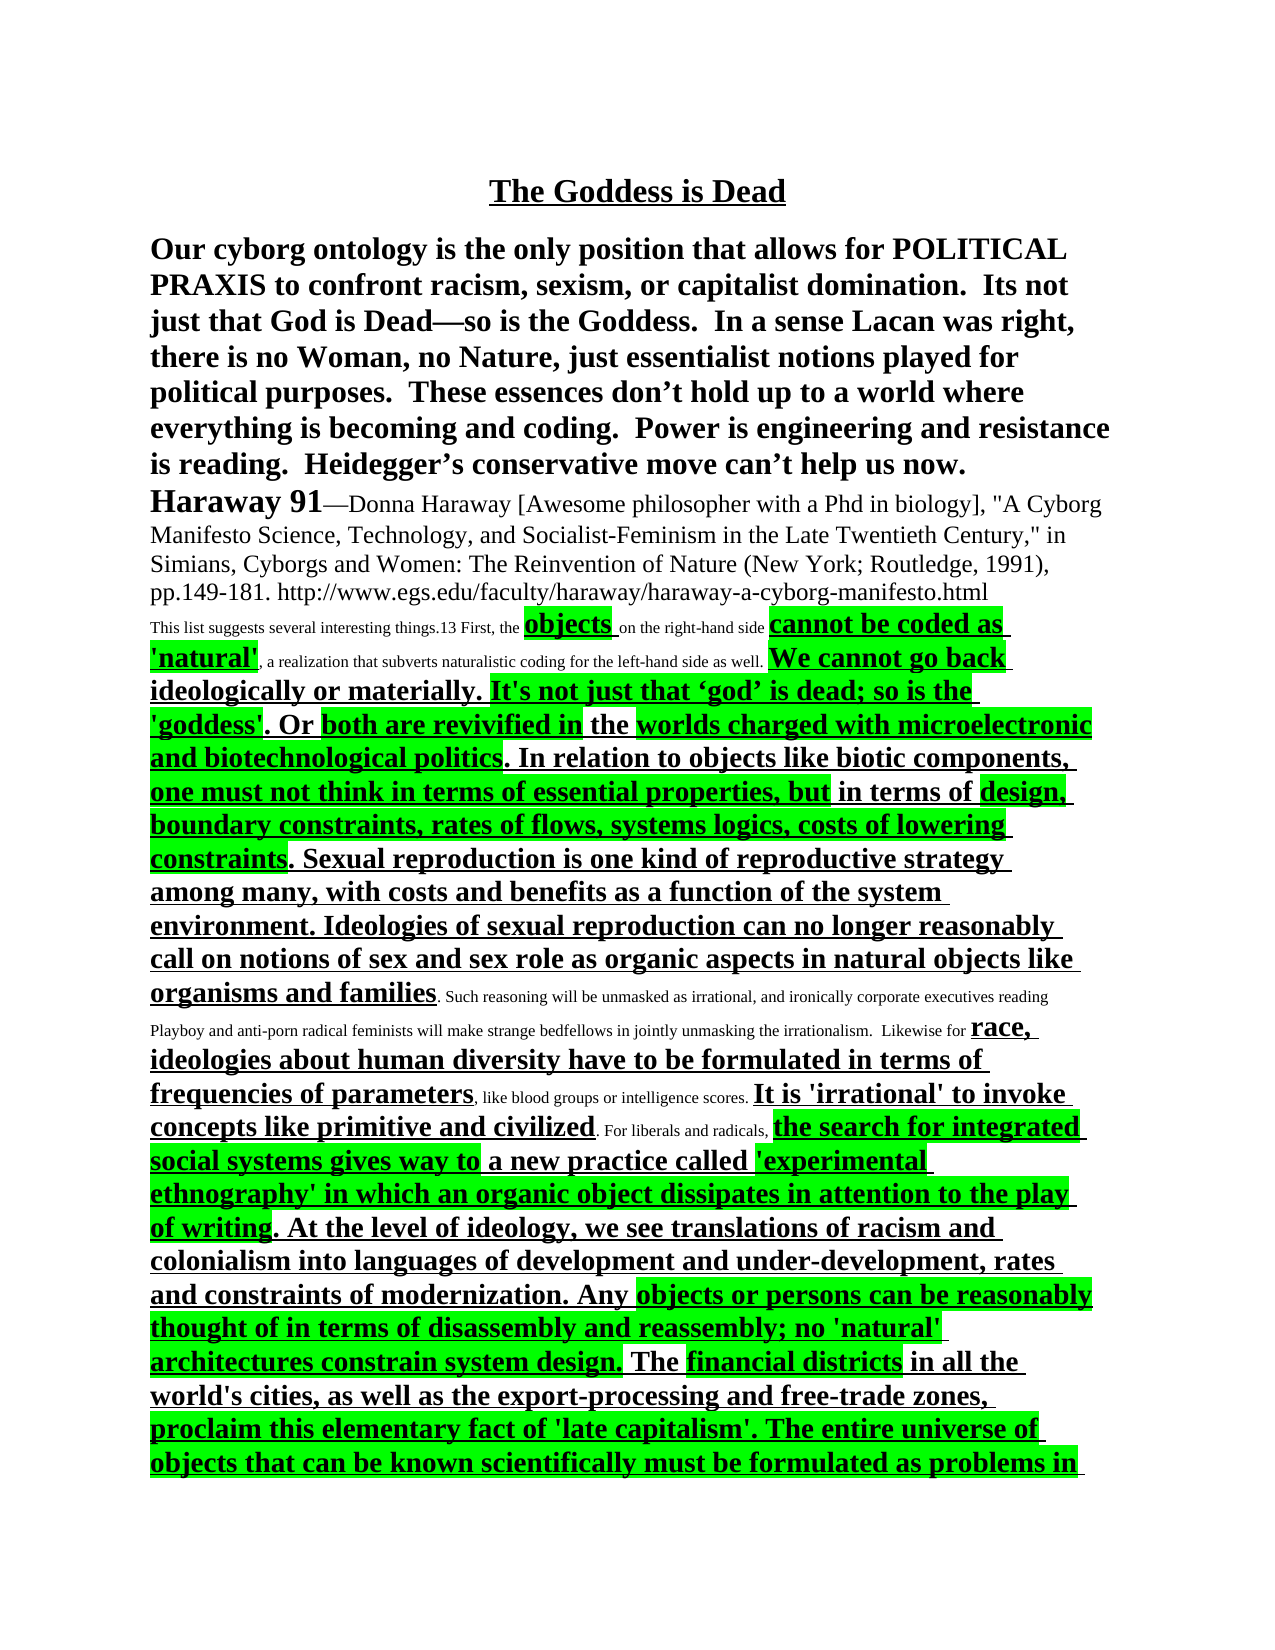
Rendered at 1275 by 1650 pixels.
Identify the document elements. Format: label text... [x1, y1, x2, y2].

subtitle The Goddess is Dead [150, 171, 1125, 209]
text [150, 606, 1095, 1478]
text Haraway 91—Donna Haraway [Awesome philosopher with a Phd in biology], "A Cyborg Manifesto Science, Technology, and Socialist-Feminism in the Late Twentieth Century," in Simians, Cyborgs and Women: The Reinvention of Nature (New York; Routledge, 1991), pp.149-181. http://www.egs.edu/faculty/haraway/haraway-a-cyborg-manifesto.html [150, 482, 1125, 606]
subtitle Our cyborg ontology is the only position that allows for POLITICAL PRAXIS to confront racism, sexism, or capitalist domination. Its not just that God is Dead—so is the Goddess. In a sense Lacan was right, there is no Woman, no Nature, just essentialist notions played for political purposes. These essences don’t hold up to a world where everything is becoming and coding. Power is engineering and resistance is reading. Heidegger’s conservative move can’t help us now. [150, 230, 1125, 482]
